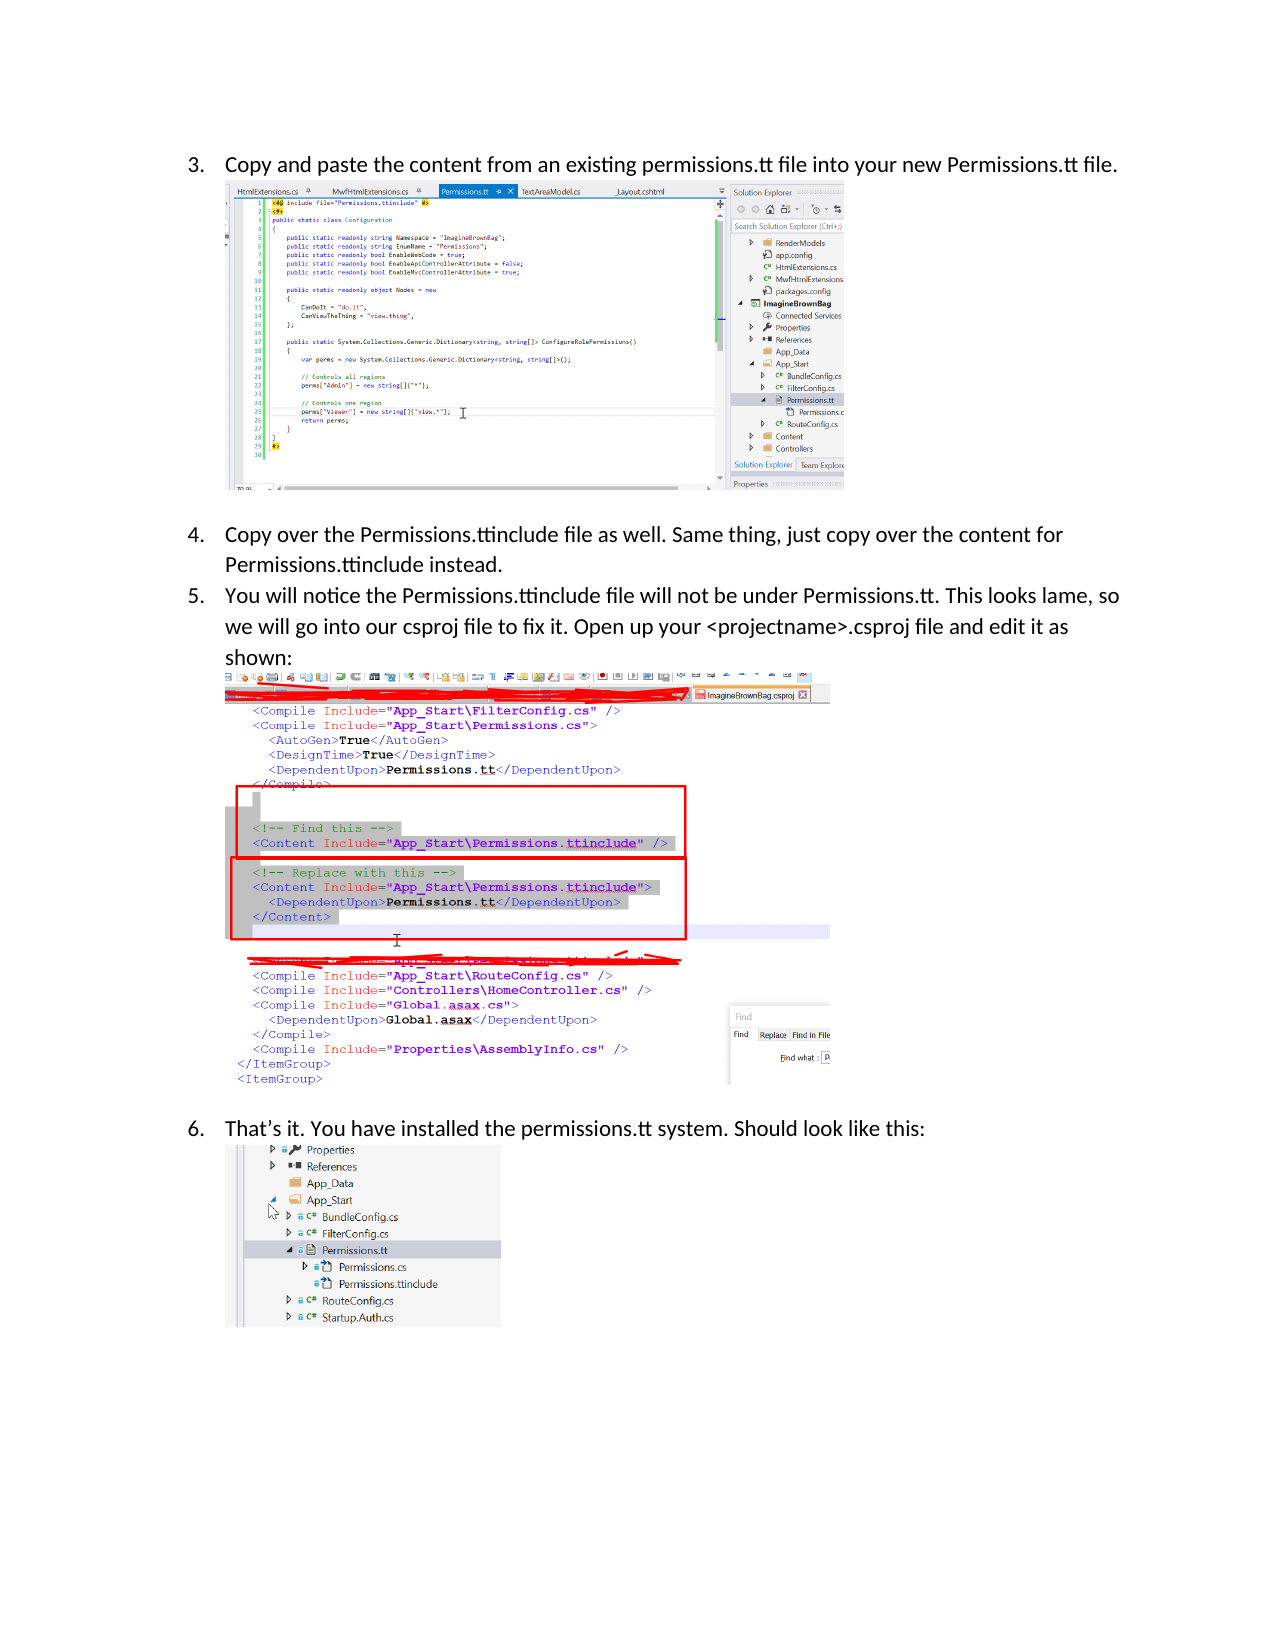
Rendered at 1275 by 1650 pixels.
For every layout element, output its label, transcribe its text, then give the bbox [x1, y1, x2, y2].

picture [225, 673, 830, 1085]
list That’s it. You have installed the permissions.tt system. Should look like this: [187, 1114, 1125, 1355]
list Copy over the Permissions.ttinclude file as well. Same thing, just copy over the content for Permissions.ttinclude instead. [187, 520, 1125, 578]
picture [225, 1145, 501, 1327]
picture [225, 180, 844, 490]
